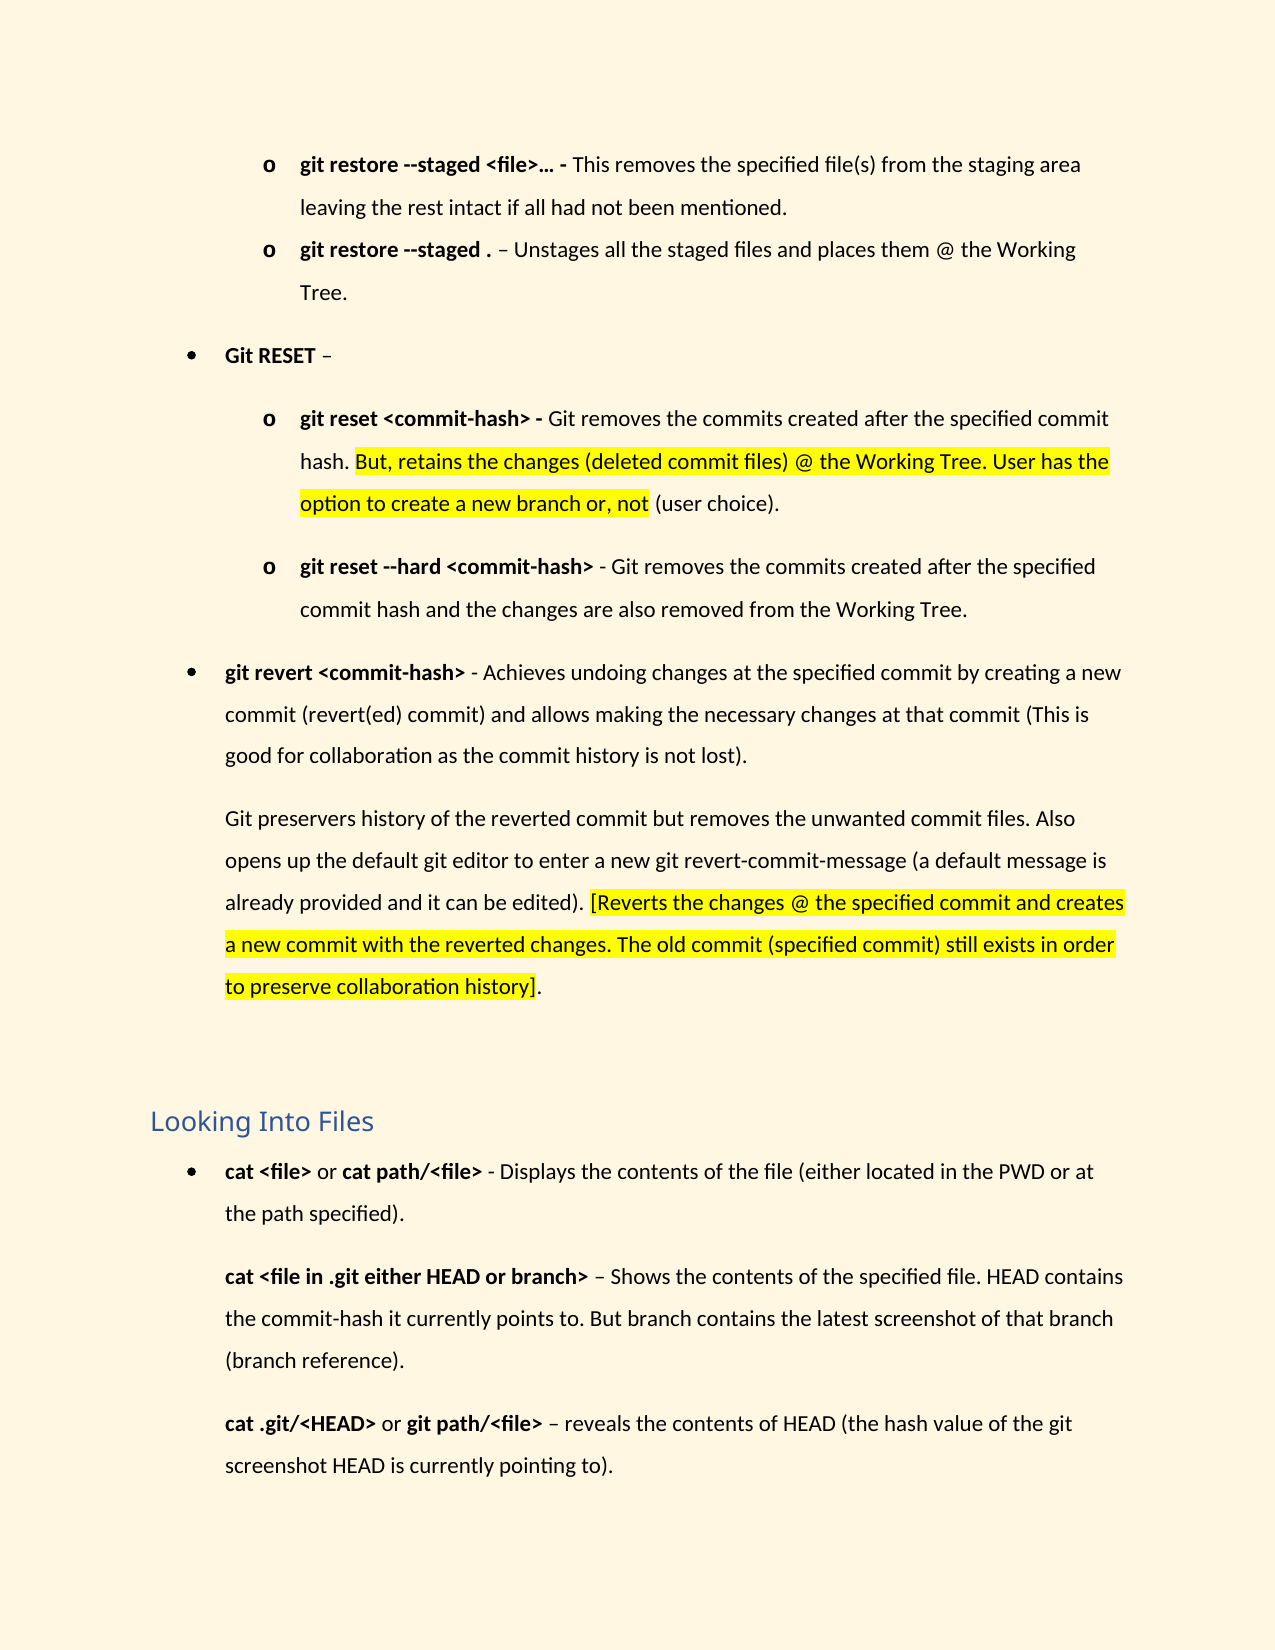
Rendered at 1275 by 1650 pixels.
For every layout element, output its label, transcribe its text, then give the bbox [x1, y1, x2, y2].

text cat .git/<HEAD> or git path/<file> – reveals the contents of HEAD (the hash value of the git screenshot HEAD is currently pointing to). [225, 1409, 1125, 1479]
text cat <file in .git either HEAD or branch> – Shows the contents of the specified file. HEAD contains the commit-hash it currently points to. But branch contains the latest screenshot of that branch (branch reference). [225, 1262, 1125, 1374]
text Git preservers history of the reverted commit but removes the unwanted commit files. Also opens up the default git editor to enter a new git revert-commit-message (a default message is already provided and it can be edited). [Reverts the changes @ the specified commit and creates a new commit with the reverted changes. The old commit (specified commit) still exists in order to preserve collaboration history]. [225, 804, 1125, 1000]
list git reset --hard <commit-hash> - Git removes the commits created after the specified commit hash and the changes are also removed from the Working Tree. [262, 552, 1125, 623]
list cat <file> or cat path/<file> - Displays the contents of the file (either located in the PWD or at the path specified). [187, 1157, 1125, 1227]
list git reset <commit-hash> - Git removes the commits created after the specified commit hash. But, retains the changes (deleted commit files) @ the Working Tree. User has the option to create a new branch or, not (user choice). [262, 404, 1125, 517]
subtitle Looking Into Files [150, 1102, 1125, 1139]
list git restore --staged <file>… - This removes the specified file(s) from the staging area leaving the rest intact if all had not been mentioned. [262, 150, 1125, 221]
list git revert <commit-hash> - Achieves undoing changes at the specified commit by creating a new commit (revert(ed) commit) and allows making the necessary changes at that commit (This is good for collaboration as the commit history is not lost). [187, 658, 1125, 770]
list Git RESET – [187, 341, 1125, 369]
list git restore --staged . – Unstages all the staged files and places them @ the Working Tree. [262, 235, 1125, 306]
